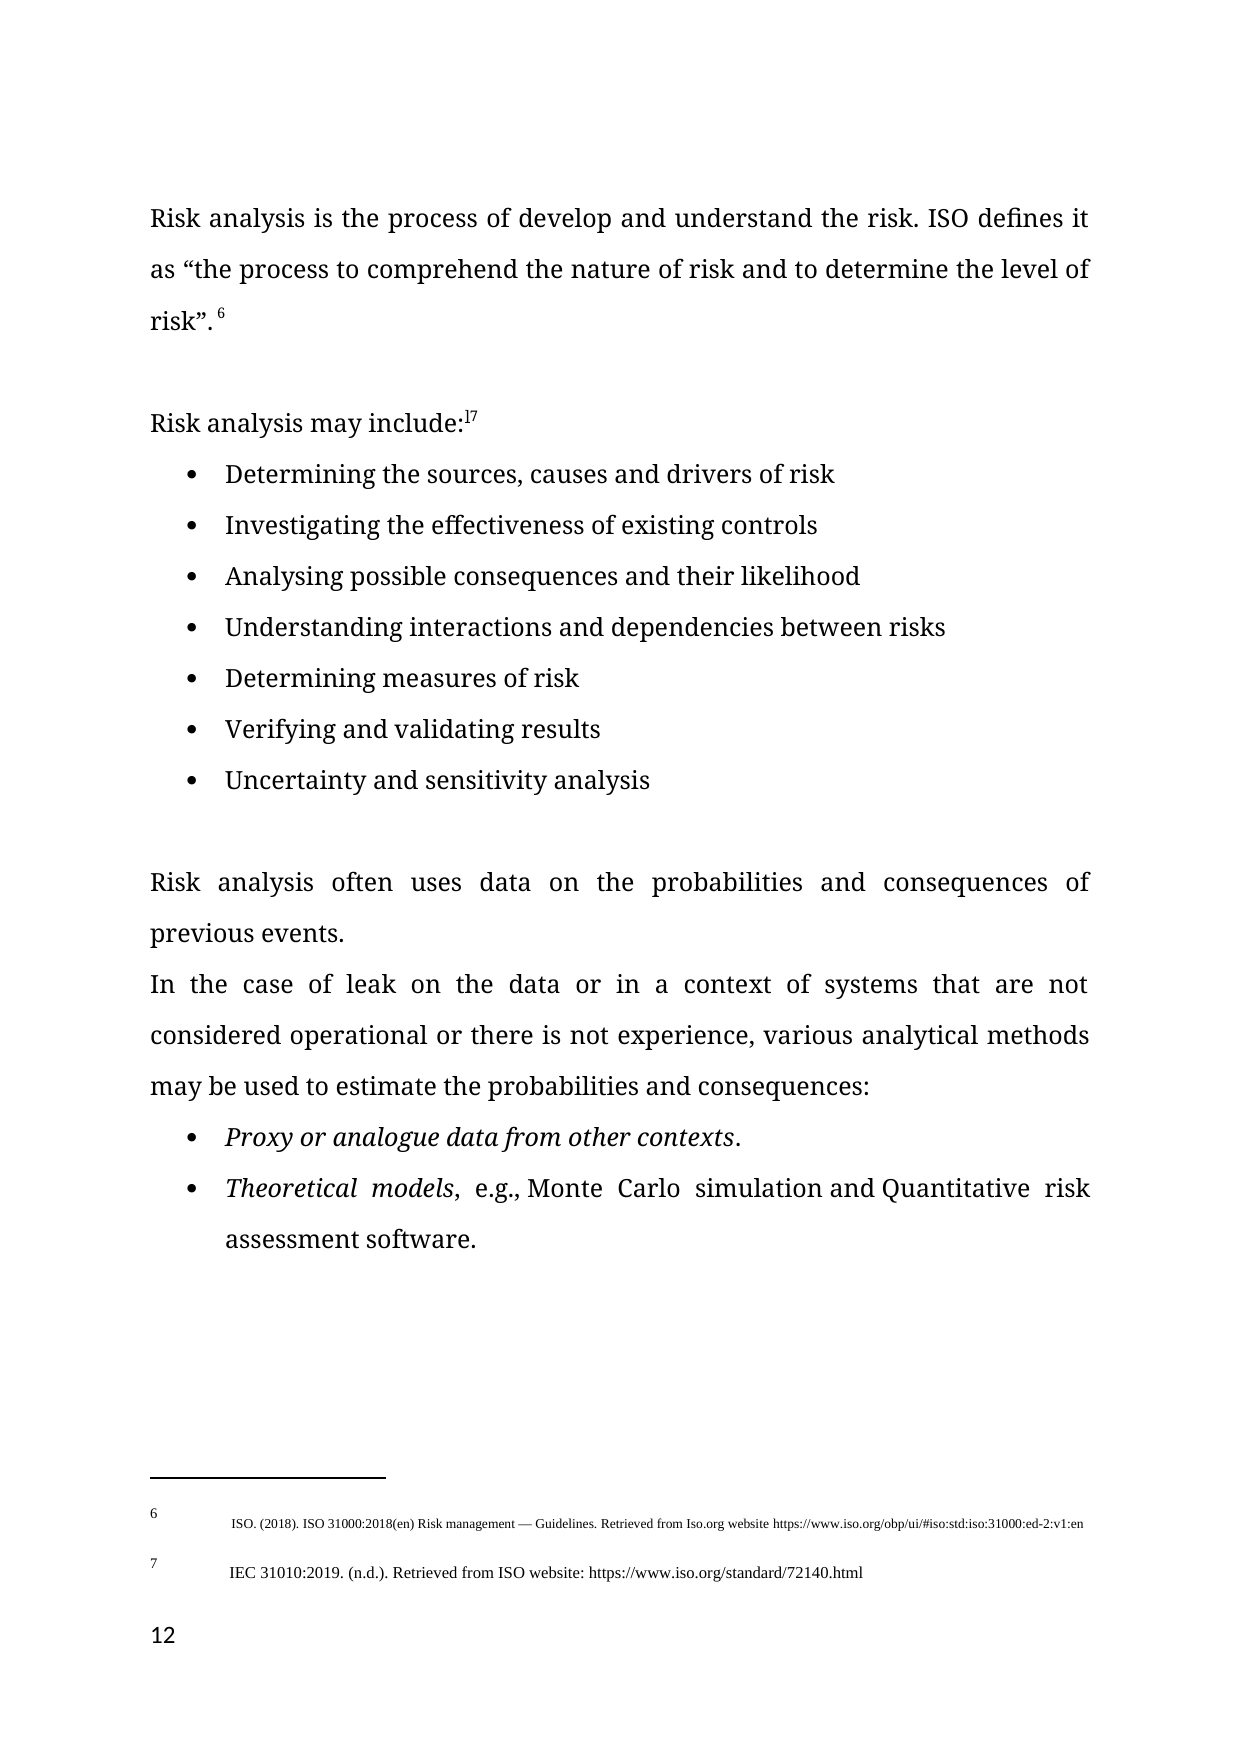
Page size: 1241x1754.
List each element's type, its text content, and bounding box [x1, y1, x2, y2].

text In the case of leak on the data or in a context of systems that are not considered operational or there is not experience, various analytical methods may be used to estimate the probabilities and consequences: [150, 967, 1090, 1103]
list Investigating the effectiveness of existing controls [187, 507, 1090, 541]
text Risk analysis is the process of develop and understand the risk. ISO defines it as “the process to comprehend the nature of risk and to determine the level of risk”. [150, 201, 1090, 337]
text Risk analysis may include:] [150, 405, 1090, 439]
list Theoretical models, e.g., Monte Carlo simulation and Quantitative risk assessment software. [187, 1171, 1090, 1256]
list Analysing possible consequences and their likelihood [187, 558, 1090, 592]
list Determining measures of risk [187, 660, 1090, 694]
list Determining the sources, causes and drivers of risk [187, 456, 1090, 490]
text Risk analysis often uses data on the probabilities and consequences of previous events. [150, 864, 1090, 950]
list Proxy or analogue data from other contexts. [187, 1120, 1090, 1154]
list Understanding interactions and dependencies between risks [187, 609, 1090, 643]
list Verifying and validating results [187, 711, 1090, 746]
list Uncertainty and sensitivity analysis [187, 762, 1090, 797]
